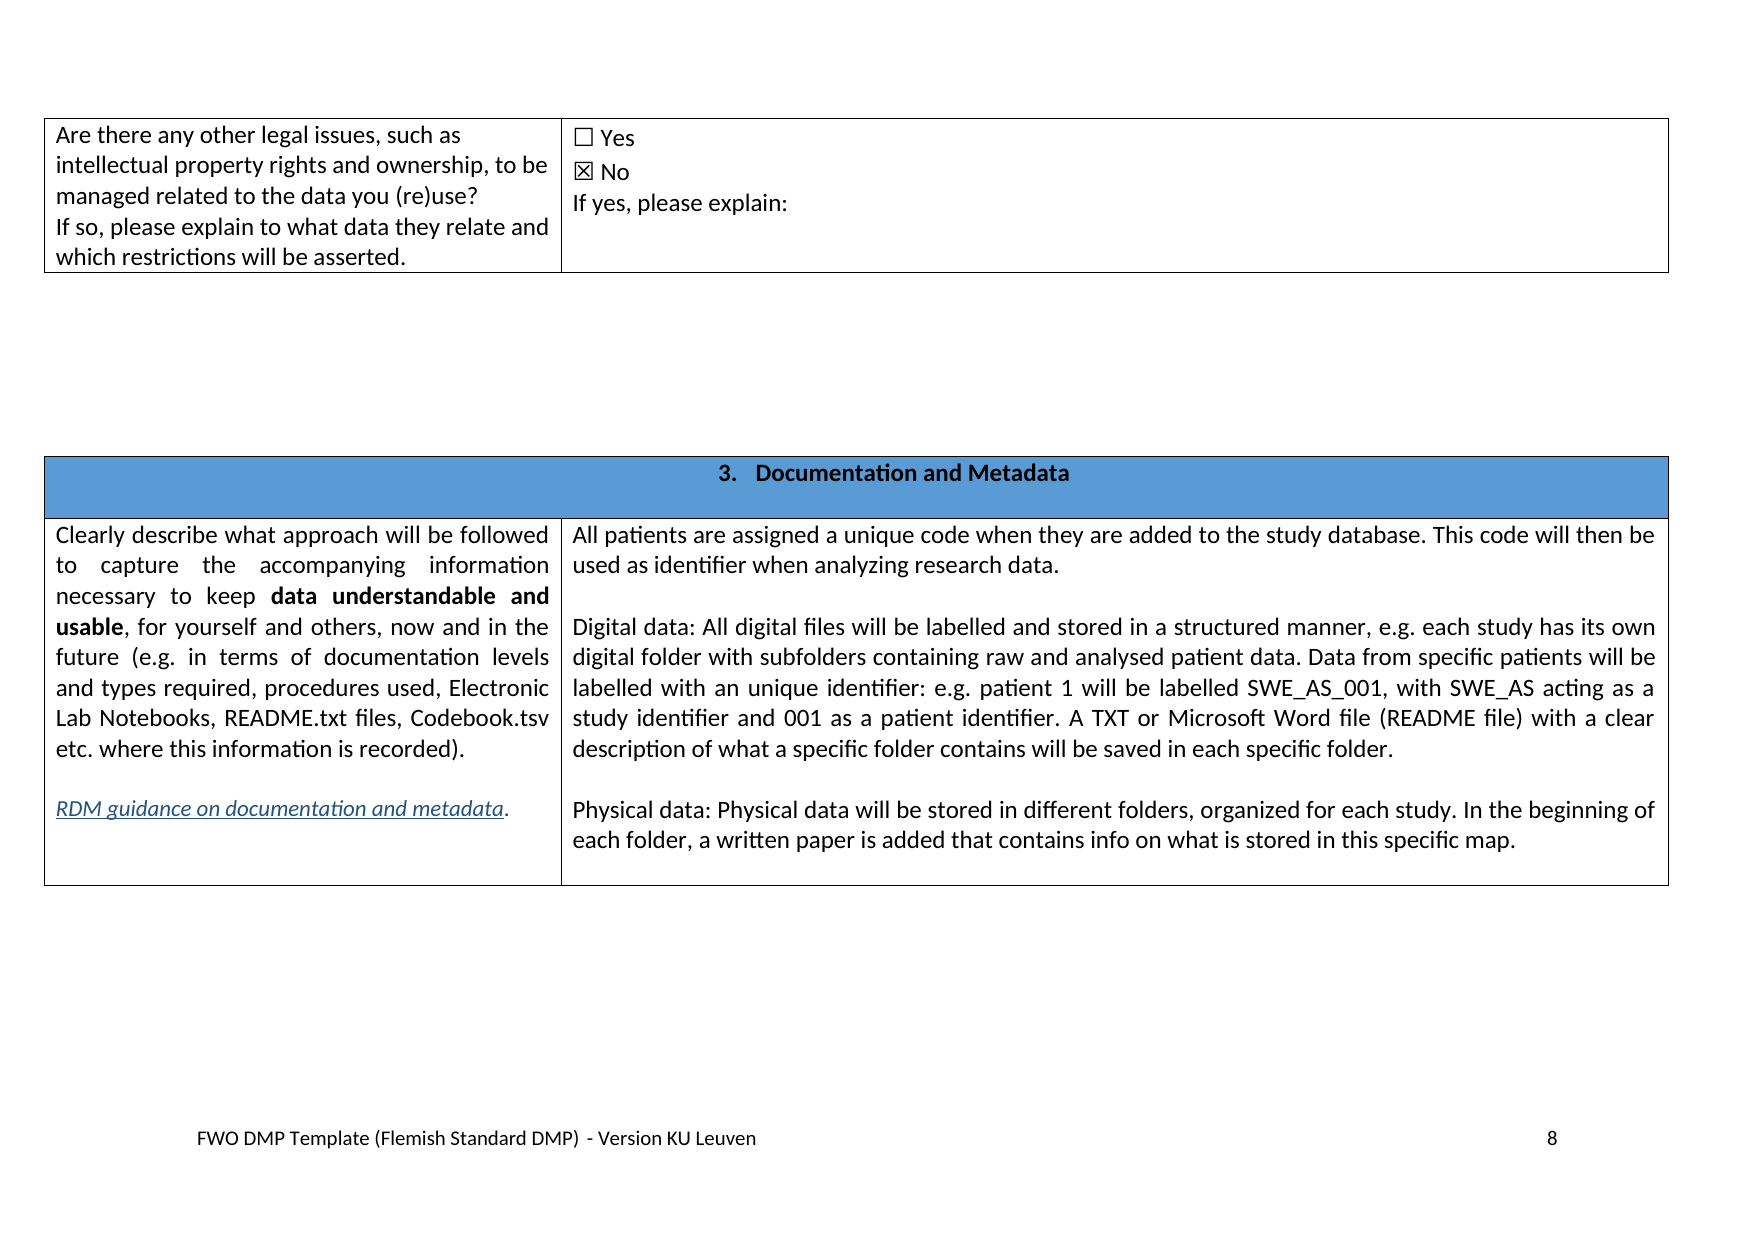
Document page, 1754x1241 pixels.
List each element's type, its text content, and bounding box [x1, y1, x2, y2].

table_header Documentation and Metadata [45, 457, 1668, 518]
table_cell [562, 119, 1668, 272]
table_cell Are there any other legal issues, such as intellectual property rights and ownership, to be managed related to the data you (re)use? If so, please explain to what data they relate and which restrictions will be asserted. [45, 119, 561, 272]
table_cell Clearly describe what approach will be followed to capture the accompanying information necessary to keep data understandable and usable, for yourself and others, now and in the future (e.g. in terms of documentation levels and types required, procedures used, Electronic Lab Notebooks, README.txt files, Codebook.tsv etc. where this information is recorded). RDM guidance on documentation and metadata. [45, 519, 561, 885]
table_cell All patients are assigned a unique code when they are added to the study database. This code will then be used as identifier when analyzing research data. Digital data: All digital files will be labelled and stored in a structured manner, e.g. each study has its own digital folder with subfolders containing raw and analysed patient data. Data from specific patients will be labelled with an unique identifier: e.g. patient 1 will be labelled SWE_AS_001, with SWE_AS acting as a study identifier and 001 as a patient identifier. A TXT or Microsoft Word file (README file) with a clear description of what a specific folder contains will be saved in each specific folder. Physical data: Physical data will be stored in different folders, organized for each study. In the beginning of each folder, a written paper is added that contains info on what is stored in this specific map. [562, 519, 1668, 885]
